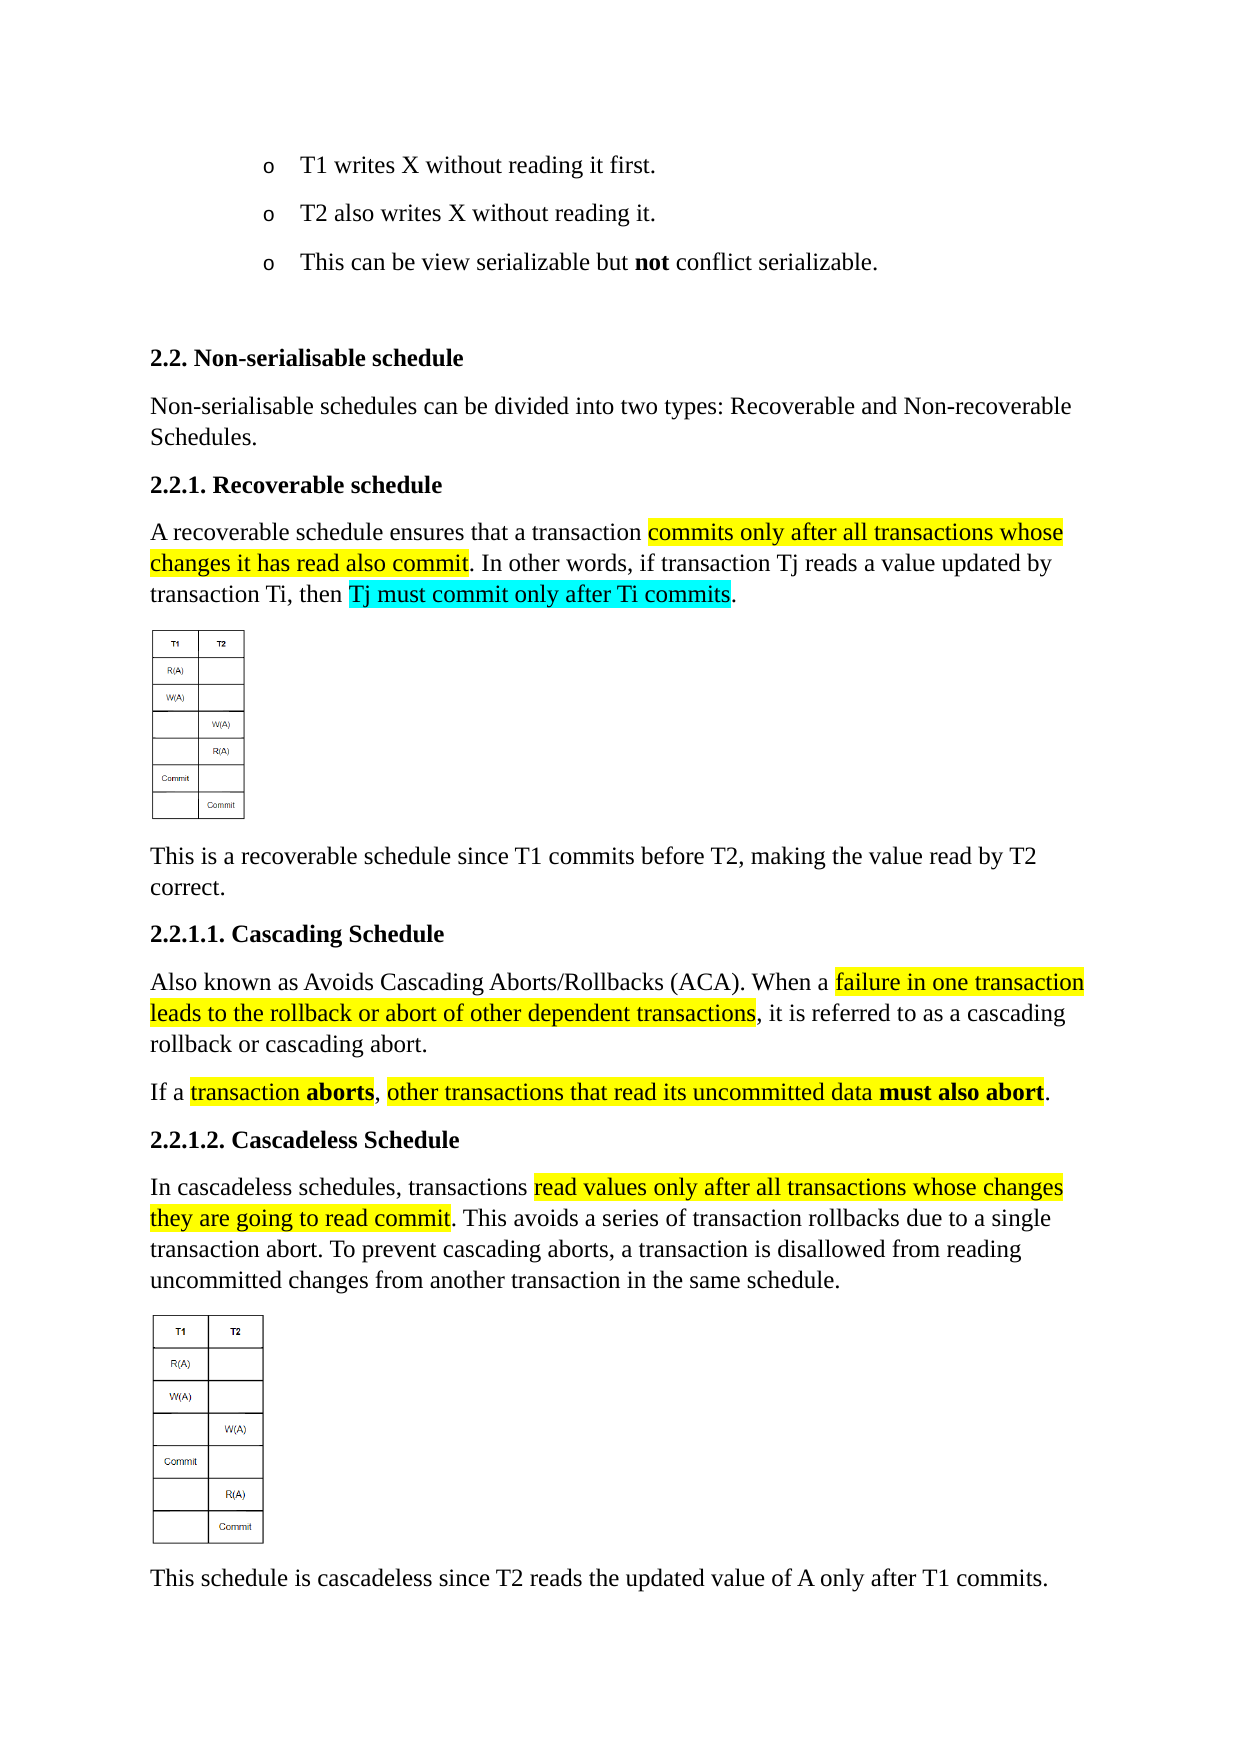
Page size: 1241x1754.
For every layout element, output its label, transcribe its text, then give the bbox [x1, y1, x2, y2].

picture [150, 627, 247, 822]
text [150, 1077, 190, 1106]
text 2.2. Non-serialisable schedule [150, 343, 1090, 372]
text This schedule is cascadeless since T2 reads the updated value of A only after T1 commits. [150, 1563, 1090, 1591]
text 2.2.1. Recoverable schedule [150, 470, 1090, 498]
list T1 writes X without reading it first. [262, 150, 1090, 179]
text 2.2.1.1. Cascading Schedule [150, 919, 1090, 948]
text Also known as Avoids Cascading Aborts/Rollbacks (ACA). When a failure in one transaction leads to the rollback or abort of other dependent transactions, it is referred to as a cascading rollback or cascading abort. [150, 967, 1090, 1058]
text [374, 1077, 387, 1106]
list T2 also writes X without reading it. [262, 198, 1090, 228]
text 2.2.1.2. Cascadeless Schedule [150, 1125, 1090, 1153]
text A recoverable schedule ensures that a transaction commits only after all transactions whose changes it has read also commit. In other words, if transaction Tj reads a value updated by transaction Ti, then Tj must commit only after Ti commits. [150, 517, 1090, 608]
text In cascadeless schedules, transactions read values only after all transactions whose changes they are going to read commit. This avoids a series of transaction rollbacks due to a single transaction abort. To prevent cascading aborts, a transaction is disallowed from reading uncommitted changes from another transaction in the same schedule. [150, 1172, 1090, 1294]
text Non-serialisable schedules can be divided into two types: Recoverable and Non-recoverable Schedules. [150, 391, 1090, 451]
text This is a recoverable schedule since T1 commits before T2, making the value read by T2 correct. [150, 841, 1090, 901]
picture [150, 1313, 265, 1544]
list This can be view serializable but not conflict serializable. [262, 247, 1090, 277]
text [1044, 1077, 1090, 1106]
